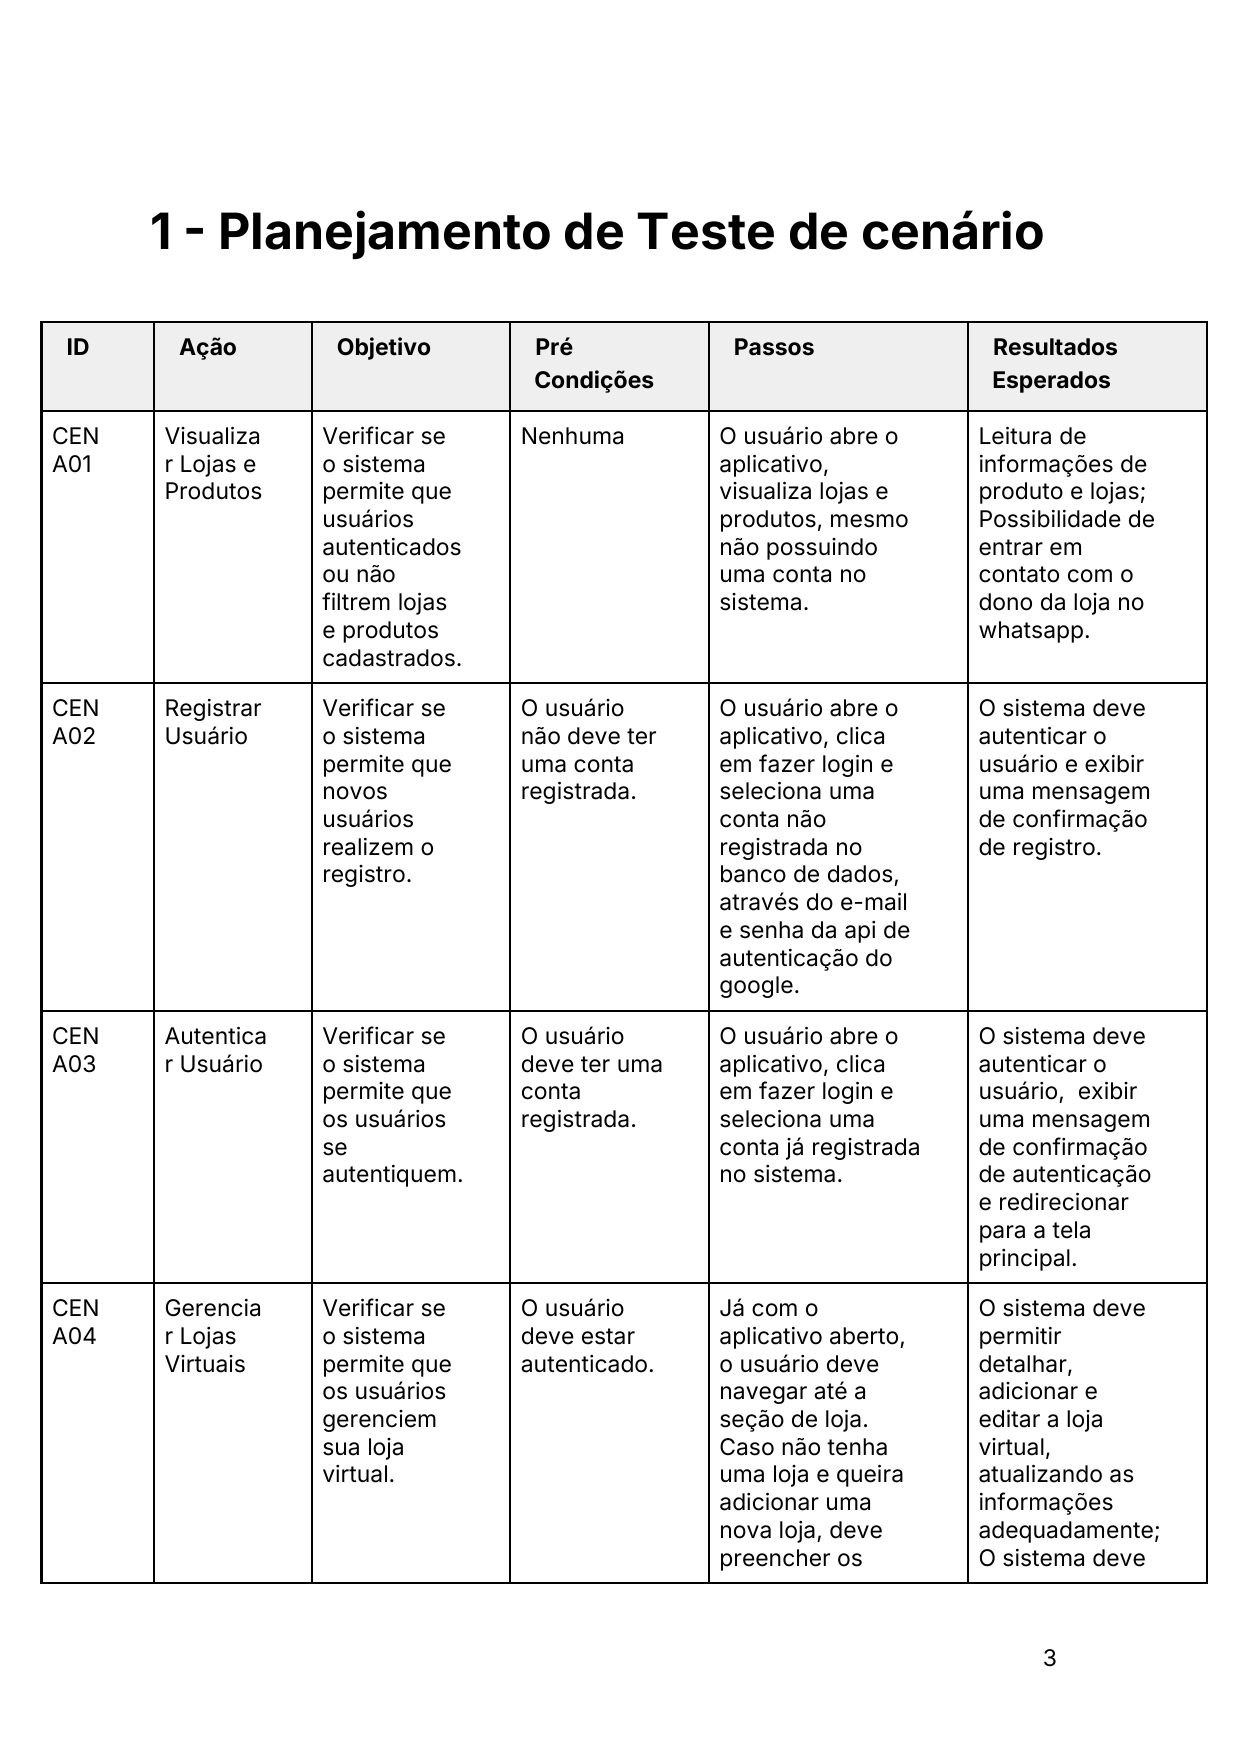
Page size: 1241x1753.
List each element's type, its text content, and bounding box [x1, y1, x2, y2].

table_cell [155, 1284, 311, 1582]
table_cell Leitura de informações de produto e lojas; Possibilidade de entrar em contato com o dono da loja no whatsapp. [969, 412, 1206, 682]
table_header ID [43, 323, 153, 410]
table_cell Verificar se o sistema permite que os usuários se autentiquem. [313, 1012, 509, 1282]
table_cell CENA03 [43, 1012, 153, 1282]
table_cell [511, 1284, 708, 1582]
subtitle 1 - Planejamento de Teste de cenário [150, 201, 1057, 262]
table_cell O sistema deve autenticar o usuário, exibir uma mensagem de confirmação de autenticação e redirecionar para a tela principal. [969, 1012, 1206, 1282]
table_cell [313, 1284, 509, 1582]
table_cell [969, 1284, 1206, 1582]
table_cell Registrar Usuário [155, 684, 311, 1010]
table_cell O usuário deve ter uma conta registrada. [511, 1012, 708, 1282]
table_header Resultados Esperados [969, 323, 1206, 410]
table_cell Verificar se o sistema permite que novos usuários realizem o registro. [313, 684, 509, 1010]
table_cell O usuário abre o aplicativo, clica em fazer login e seleciona uma conta não registrada no banco de dados, através do e-mail e senha da api de autenticação do google. [710, 684, 967, 1010]
table_header Objetivo [313, 323, 509, 410]
table_cell CENA02 [43, 684, 153, 1010]
table_cell Autenticar Usuário [155, 1012, 311, 1282]
table_header Passos [710, 323, 967, 410]
table_header Pré Condições [511, 323, 708, 410]
table_cell O usuário não deve ter uma conta registrada. [511, 684, 708, 1010]
table_cell O usuário abre o aplicativo, visualiza lojas e produtos, mesmo não possuindo uma conta no sistema. [710, 412, 967, 682]
table_cell Verificar se o sistema permite que usuários autenticados ou não filtrem lojas e produtos cadastrados. [313, 412, 509, 682]
table_cell CENA04 [43, 1284, 153, 1582]
table_cell O usuário abre o aplicativo, clica em fazer login e seleciona uma conta já registrada no sistema. [710, 1012, 967, 1282]
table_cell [710, 1284, 967, 1582]
table_cell Visualizar Lojas e Produtos [155, 412, 311, 682]
table_cell O sistema deve autenticar o usuário e exibir uma mensagem de confirmação de registro. [969, 684, 1206, 1010]
table_cell Nenhuma [511, 412, 708, 682]
table_cell CENA01 [43, 412, 153, 682]
table_header Ação [155, 323, 311, 410]
